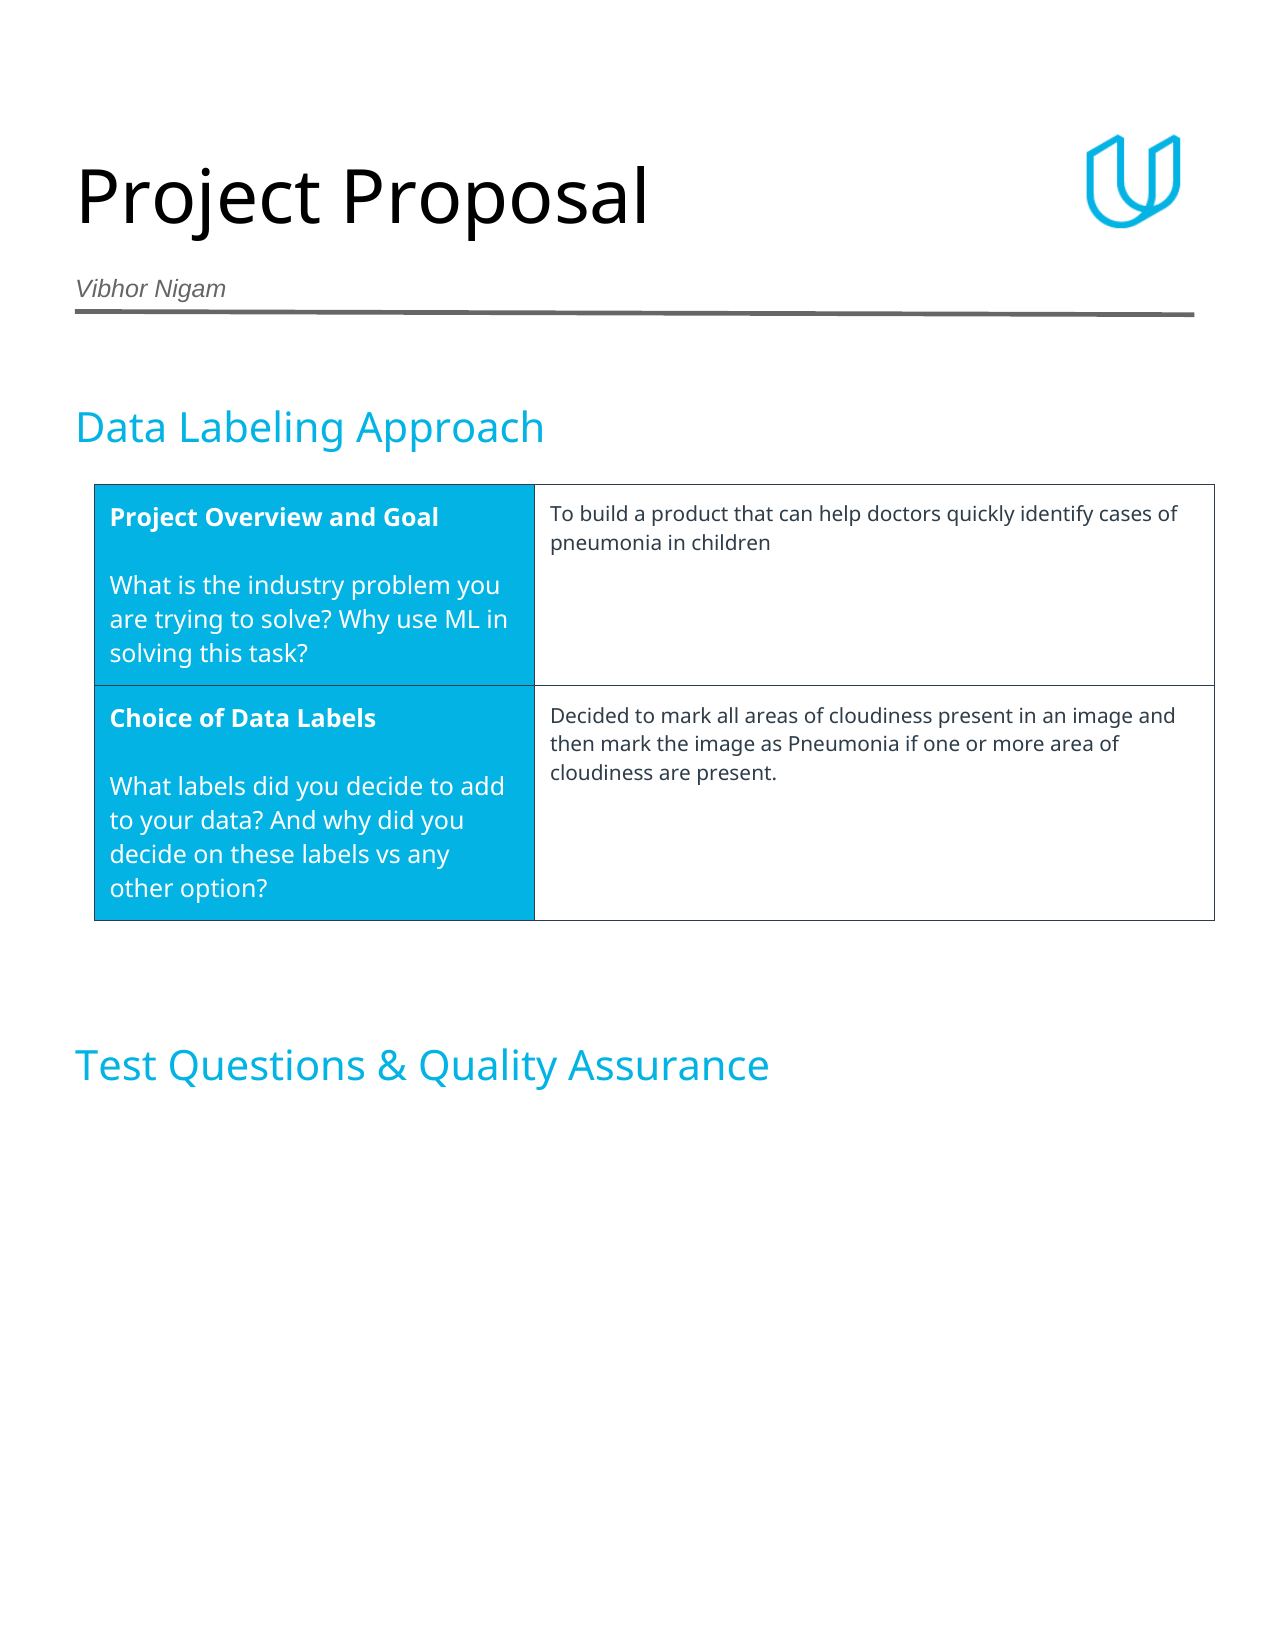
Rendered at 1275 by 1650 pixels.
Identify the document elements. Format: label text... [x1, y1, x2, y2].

picture [1076, 129, 1191, 237]
subtitle Vibhor Nigam [75, 274, 1200, 303]
subtitle Test Questions & Quality Assurance [75, 1036, 1200, 1092]
table_cell Decided to mark all areas of cloudiness present in an image and then mark the image as Pneumonia if one or more area of cloudiness are present. [535, 686, 1214, 920]
table_header Project Overview and Goal What is the industry problem you are trying to solve? Why use ML in solving this task? [95, 485, 534, 685]
title Project Proposal [75, 143, 1200, 245]
table_header To build a product that can help doctors quickly identify cases of pneumonia in children [535, 485, 1214, 685]
subtitle Data Labeling Approach [75, 398, 1200, 455]
table_cell Choice of Data Labels What labels did you decide to add to your data? And why did you decide on these labels vs any other option? [95, 686, 534, 920]
